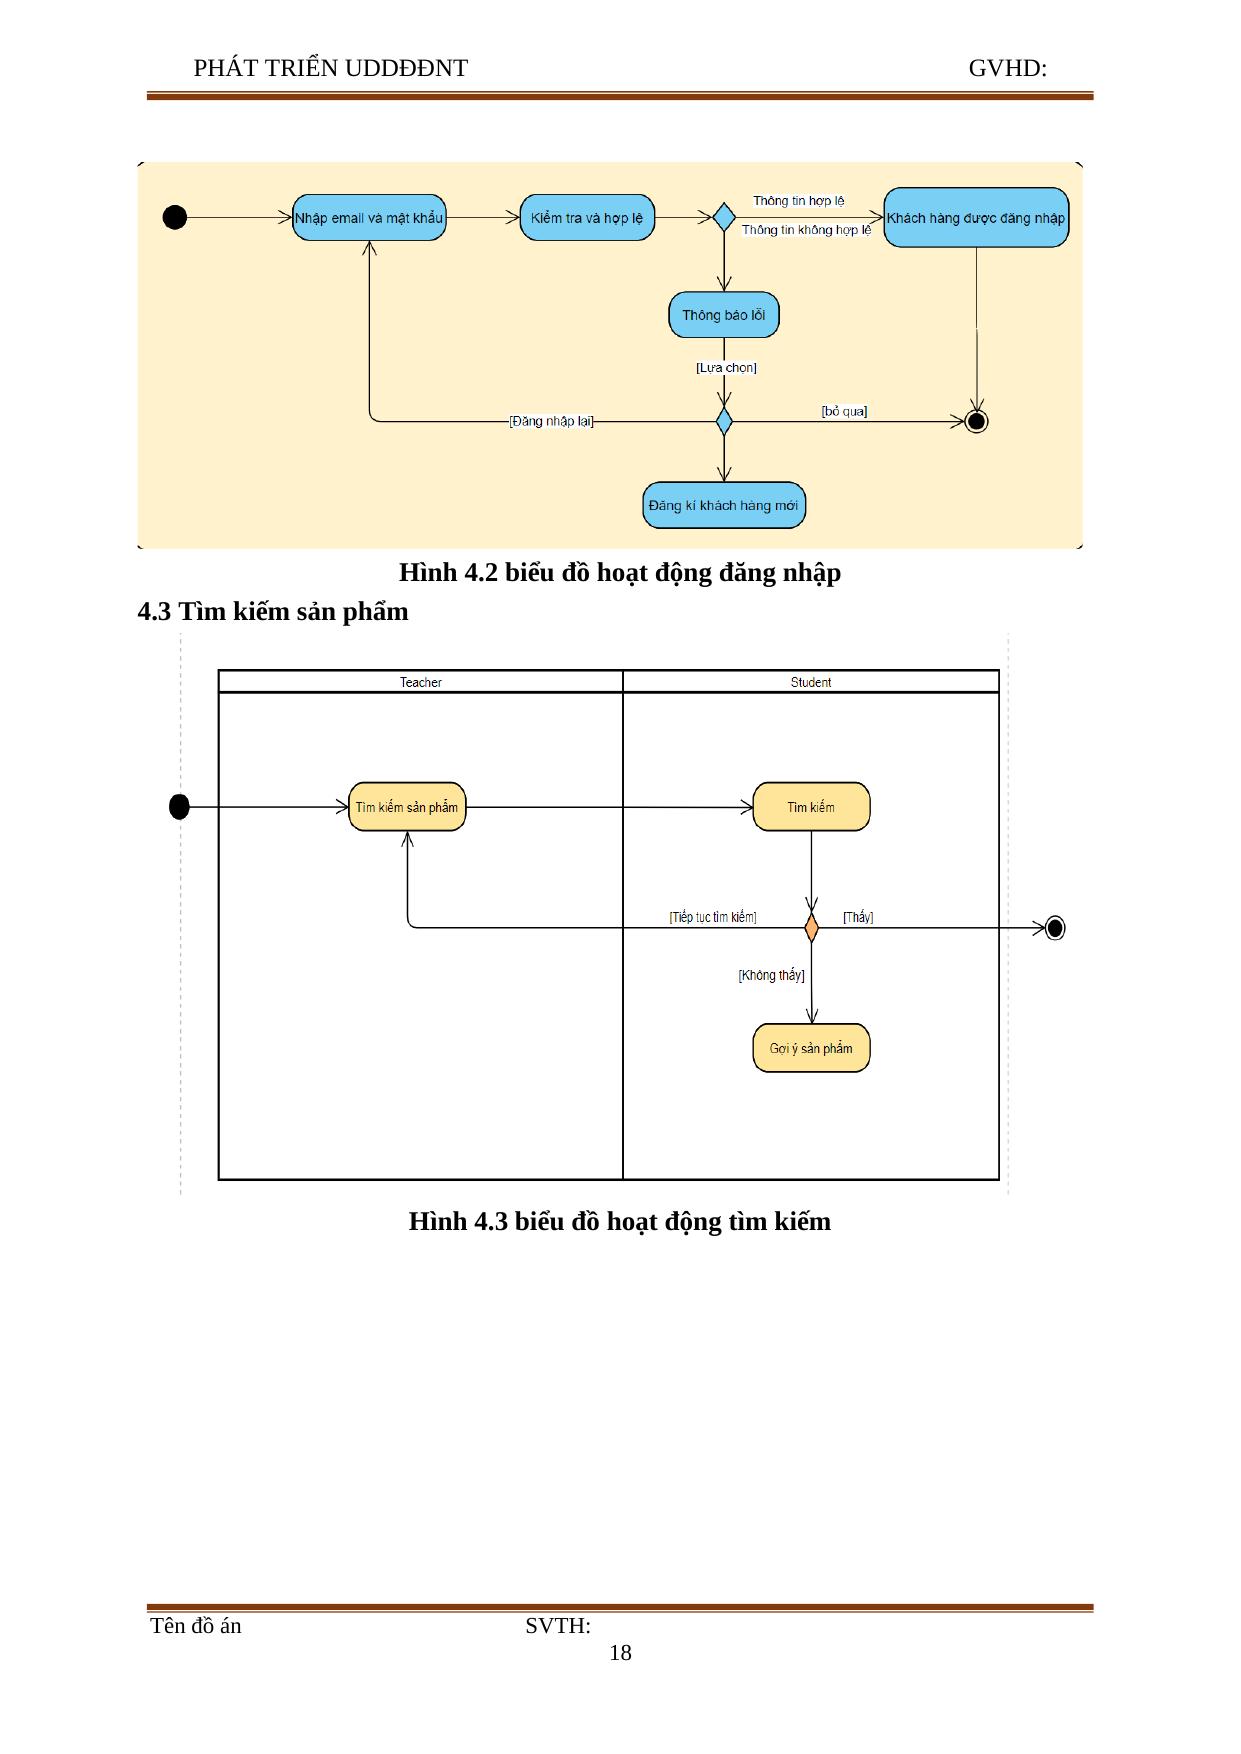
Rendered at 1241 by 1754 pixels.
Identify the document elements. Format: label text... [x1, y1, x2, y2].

text 4.3 Tìm kiếm sản phẩm [137, 595, 1103, 626]
text Hình 4.3 biểu đồ hoạt động tìm kiếm [137, 1205, 1103, 1236]
text Hình 4.2 biểu đồ hoạt động đăng nhập [137, 556, 1103, 587]
